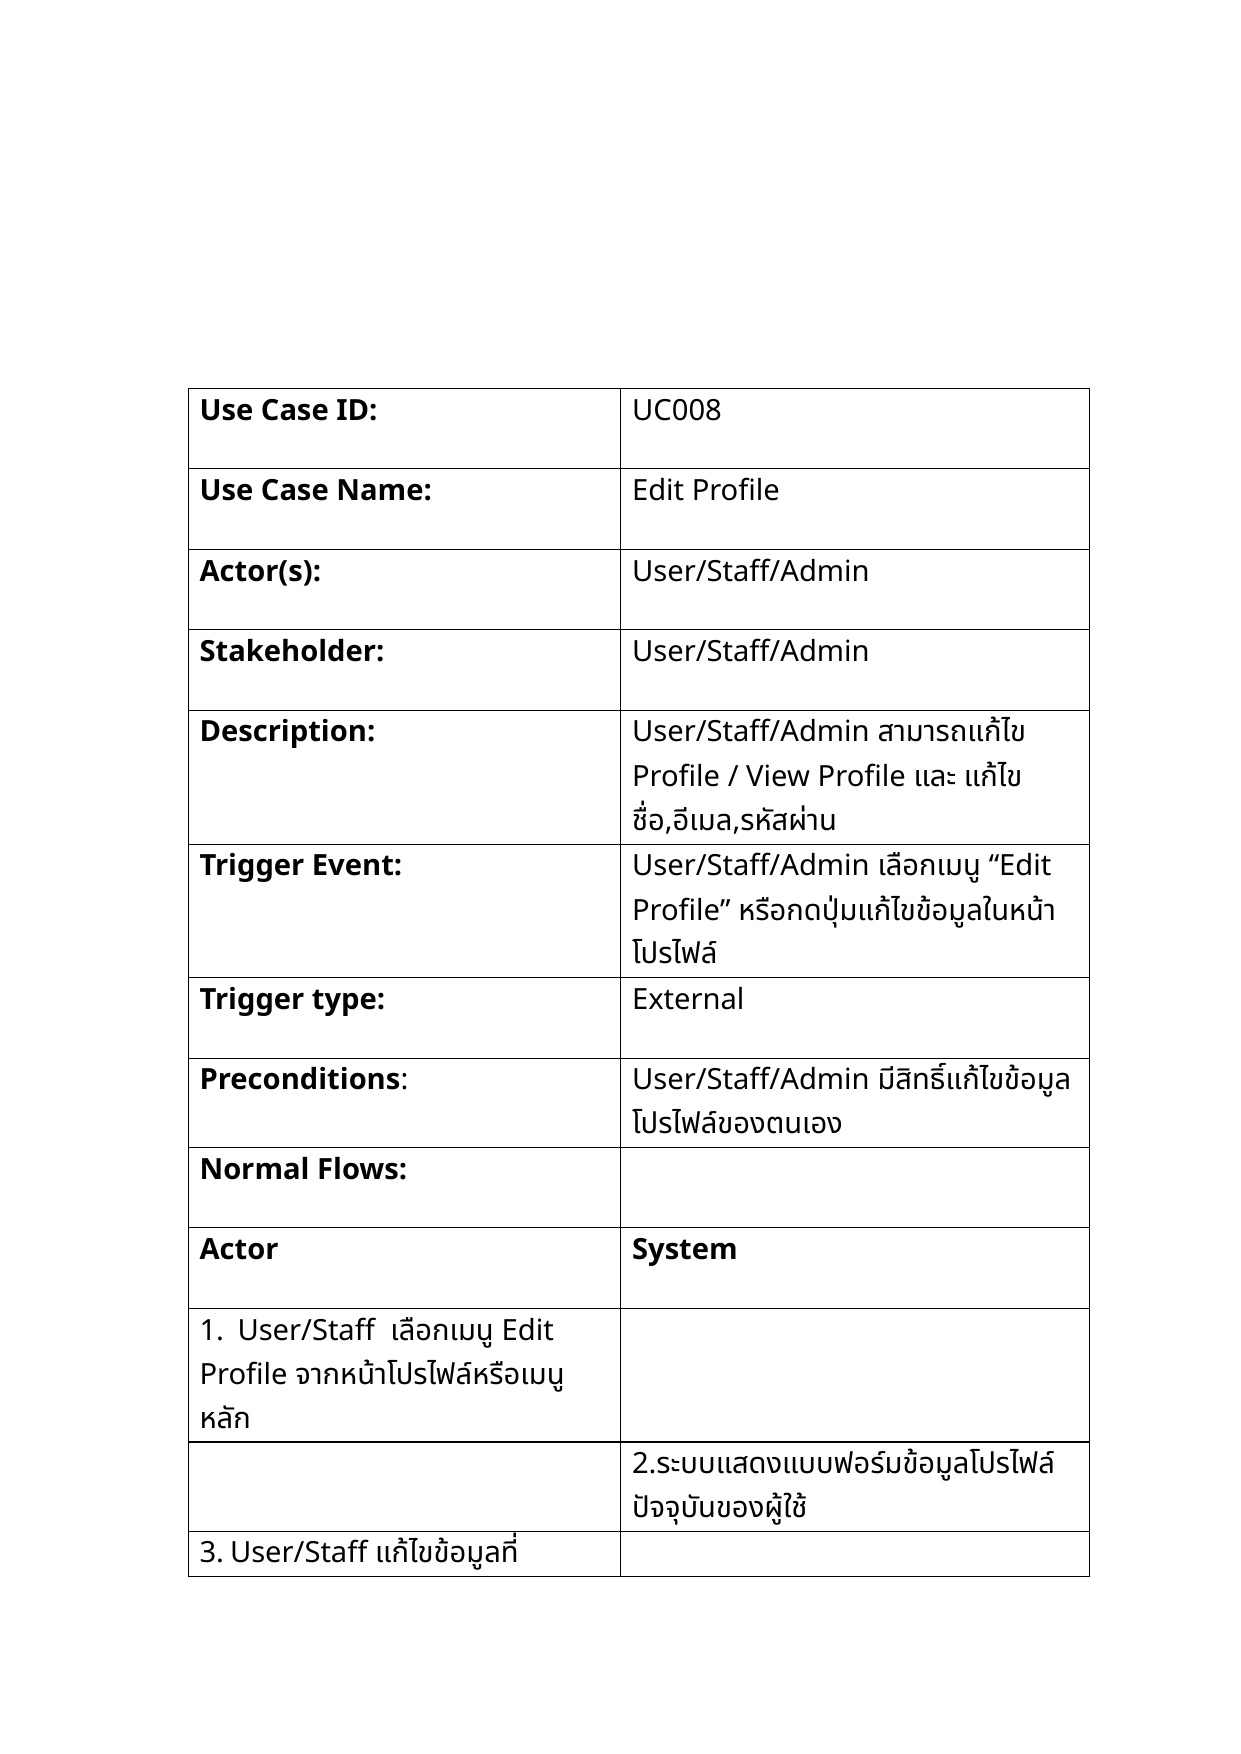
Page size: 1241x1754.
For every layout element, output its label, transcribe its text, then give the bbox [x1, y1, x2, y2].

table_cell Preconditions: [189, 1059, 620, 1147]
table_cell Edit Profile [621, 469, 1089, 549]
table_cell External [621, 978, 1089, 1057]
table_cell Use Case Name: [189, 469, 620, 549]
table_cell [621, 1309, 1089, 1441]
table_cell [189, 1532, 620, 1576]
table_cell 2.ระบบแสดงแบบฟอร์มข้อมูลโปรไฟล์ปัจจุบันของผู้ใช้ [621, 1443, 1089, 1531]
table_cell Trigger Event: [189, 845, 620, 977]
table_header UC008 [621, 389, 1089, 468]
table_cell 1. User/Staff เลือกเมนู Edit Profile จากหน้าโปรไฟล์หรือเมนูหลัก [189, 1309, 620, 1441]
table_cell Trigger type: [189, 978, 620, 1057]
table_cell Stakeholder: [189, 630, 620, 709]
table_cell Normal Flows: [189, 1148, 620, 1227]
table_header Use Case ID: [189, 389, 620, 468]
table_cell User/Staff/Admin [621, 550, 1089, 629]
table_cell [621, 1148, 1089, 1227]
table_cell User/Staff/Admin สามารถแก้ไข Profile / View Profile และ แก้ไข ชื่อ,อีเมล,รหัสผ่าน [621, 711, 1089, 843]
table_cell System [621, 1228, 1089, 1308]
table_cell [189, 1443, 620, 1531]
table_cell [621, 1532, 1089, 1576]
table_cell Description: [189, 711, 620, 843]
table_cell User/Staff/Admin [621, 630, 1089, 709]
table_cell User/Staff/Admin เลือกเมนู “Edit Profile” หรือกดปุ่มแก้ไขข้อมูลในหน้าโปรไฟล์ [621, 845, 1089, 977]
table_cell Actor(s): [189, 550, 620, 629]
table_cell Actor [189, 1228, 620, 1308]
table_cell User/Staff/Admin มีสิทธิ์แก้ไขข้อมูลโปรไฟล์ของตนเอง [621, 1059, 1089, 1147]
